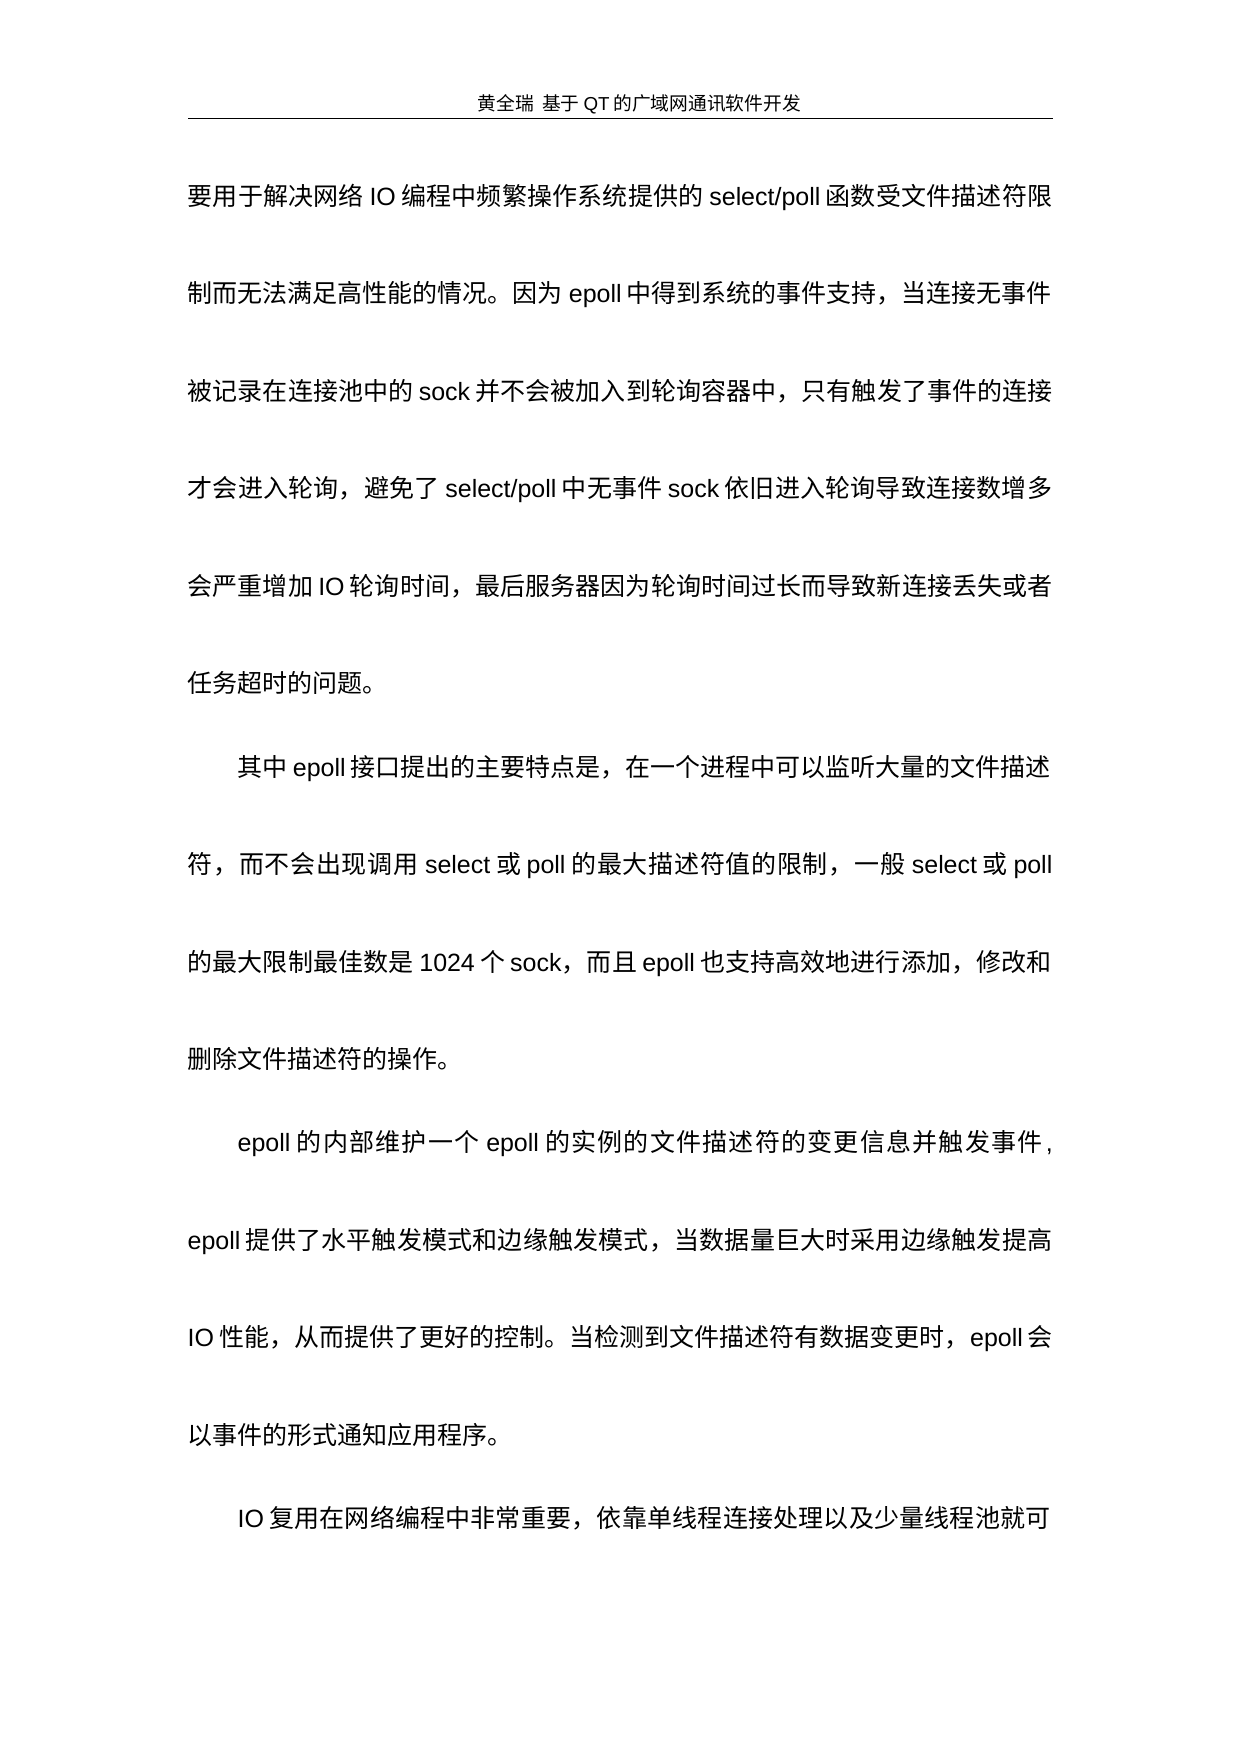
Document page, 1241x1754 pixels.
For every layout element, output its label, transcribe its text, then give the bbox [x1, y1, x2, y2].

text 其中epoll接口提出的主要特点是，在一个进程中可以监听大量的文件描述符，而不会出现调用select或poll的最大描述符值的限制，一般select或poll的最大限制最佳数是1024个sock，而且epoll也支持高效地进行添加，修改和删除文件描述符的操作。 [187, 733, 1053, 1090]
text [187, 162, 1053, 714]
text epoll的内部维护一个epoll的实例的文件描述符的变更信息并触发事件, epoll提供了水平触发模式和边缘触发模式，当数据量巨大时采用边缘触发提高IO性能，从而提供了更好的控制。当检测到文件描述符有数据变更时，epoll会以事件的形式通知应用程序。 [187, 1108, 1053, 1466]
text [187, 1484, 1053, 1549]
